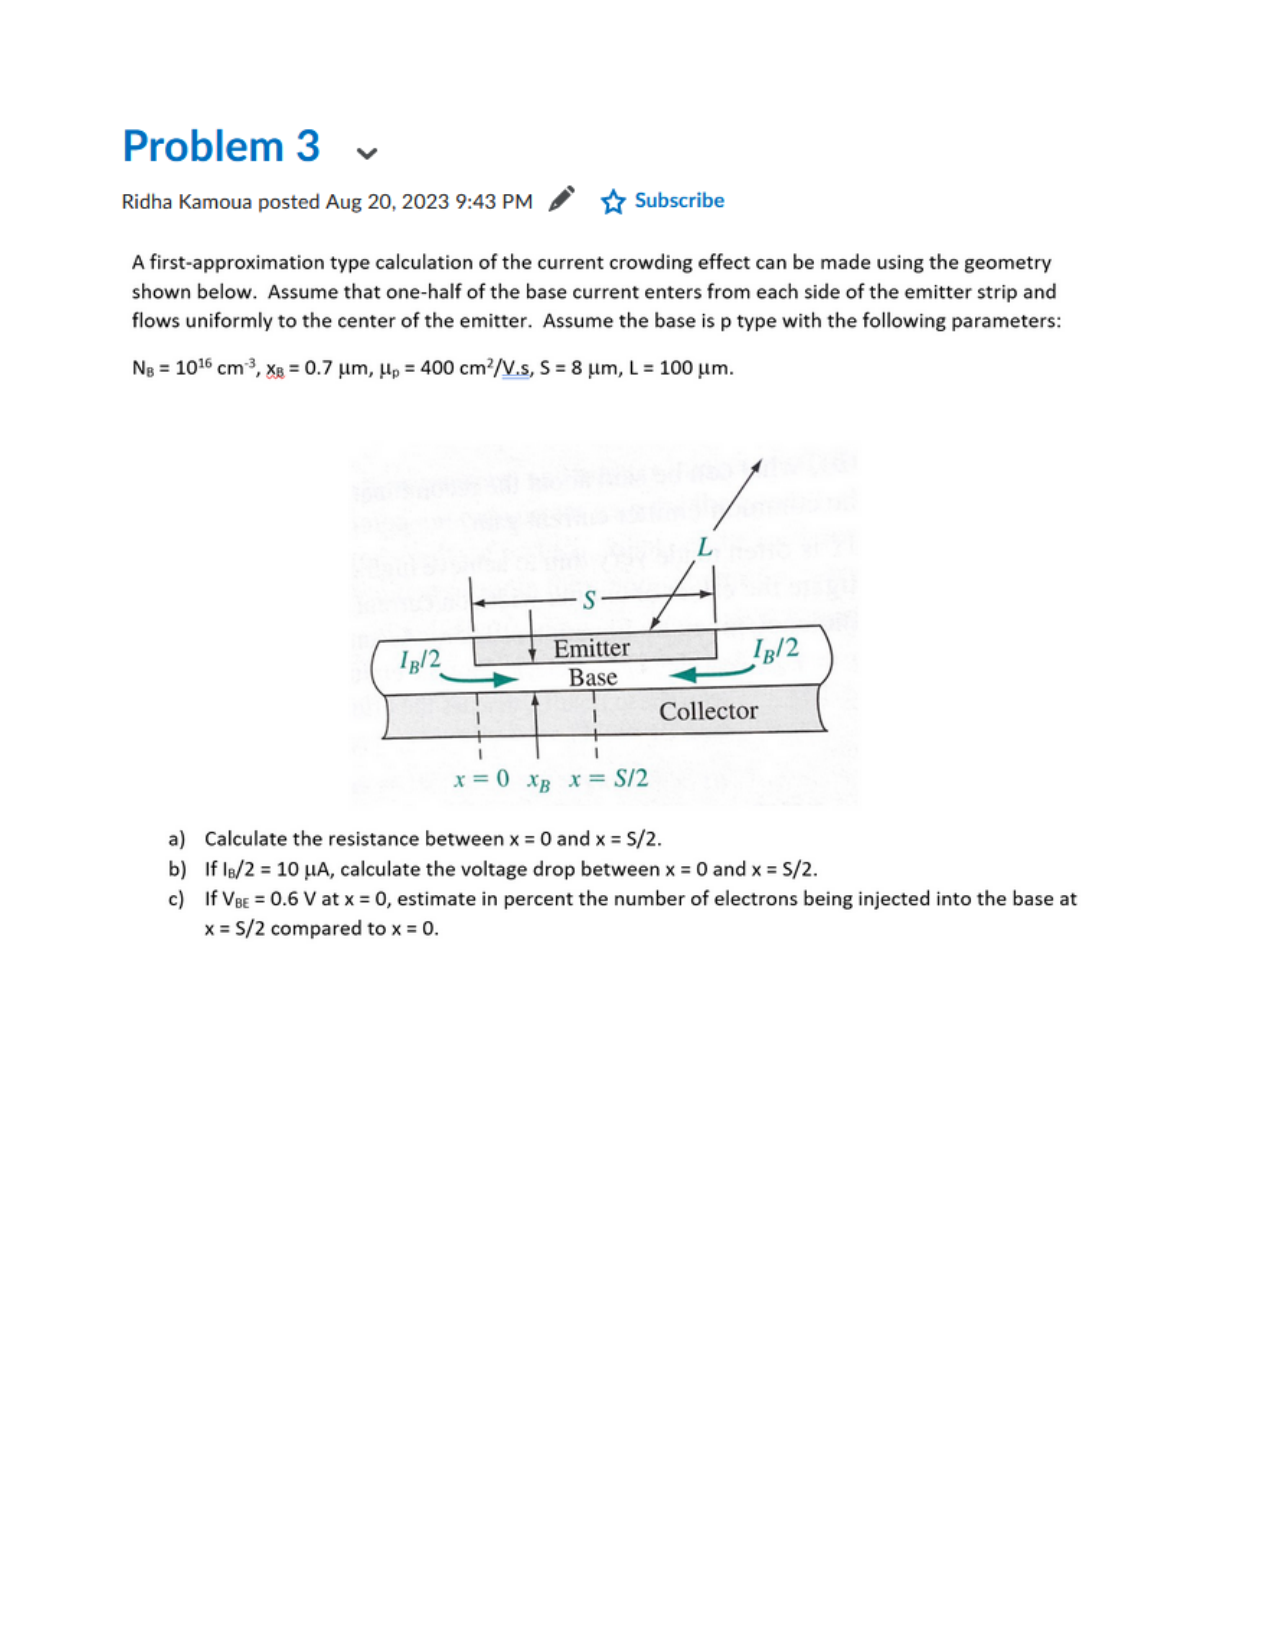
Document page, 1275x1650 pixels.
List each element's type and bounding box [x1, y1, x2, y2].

picture [118, 118, 1157, 956]
